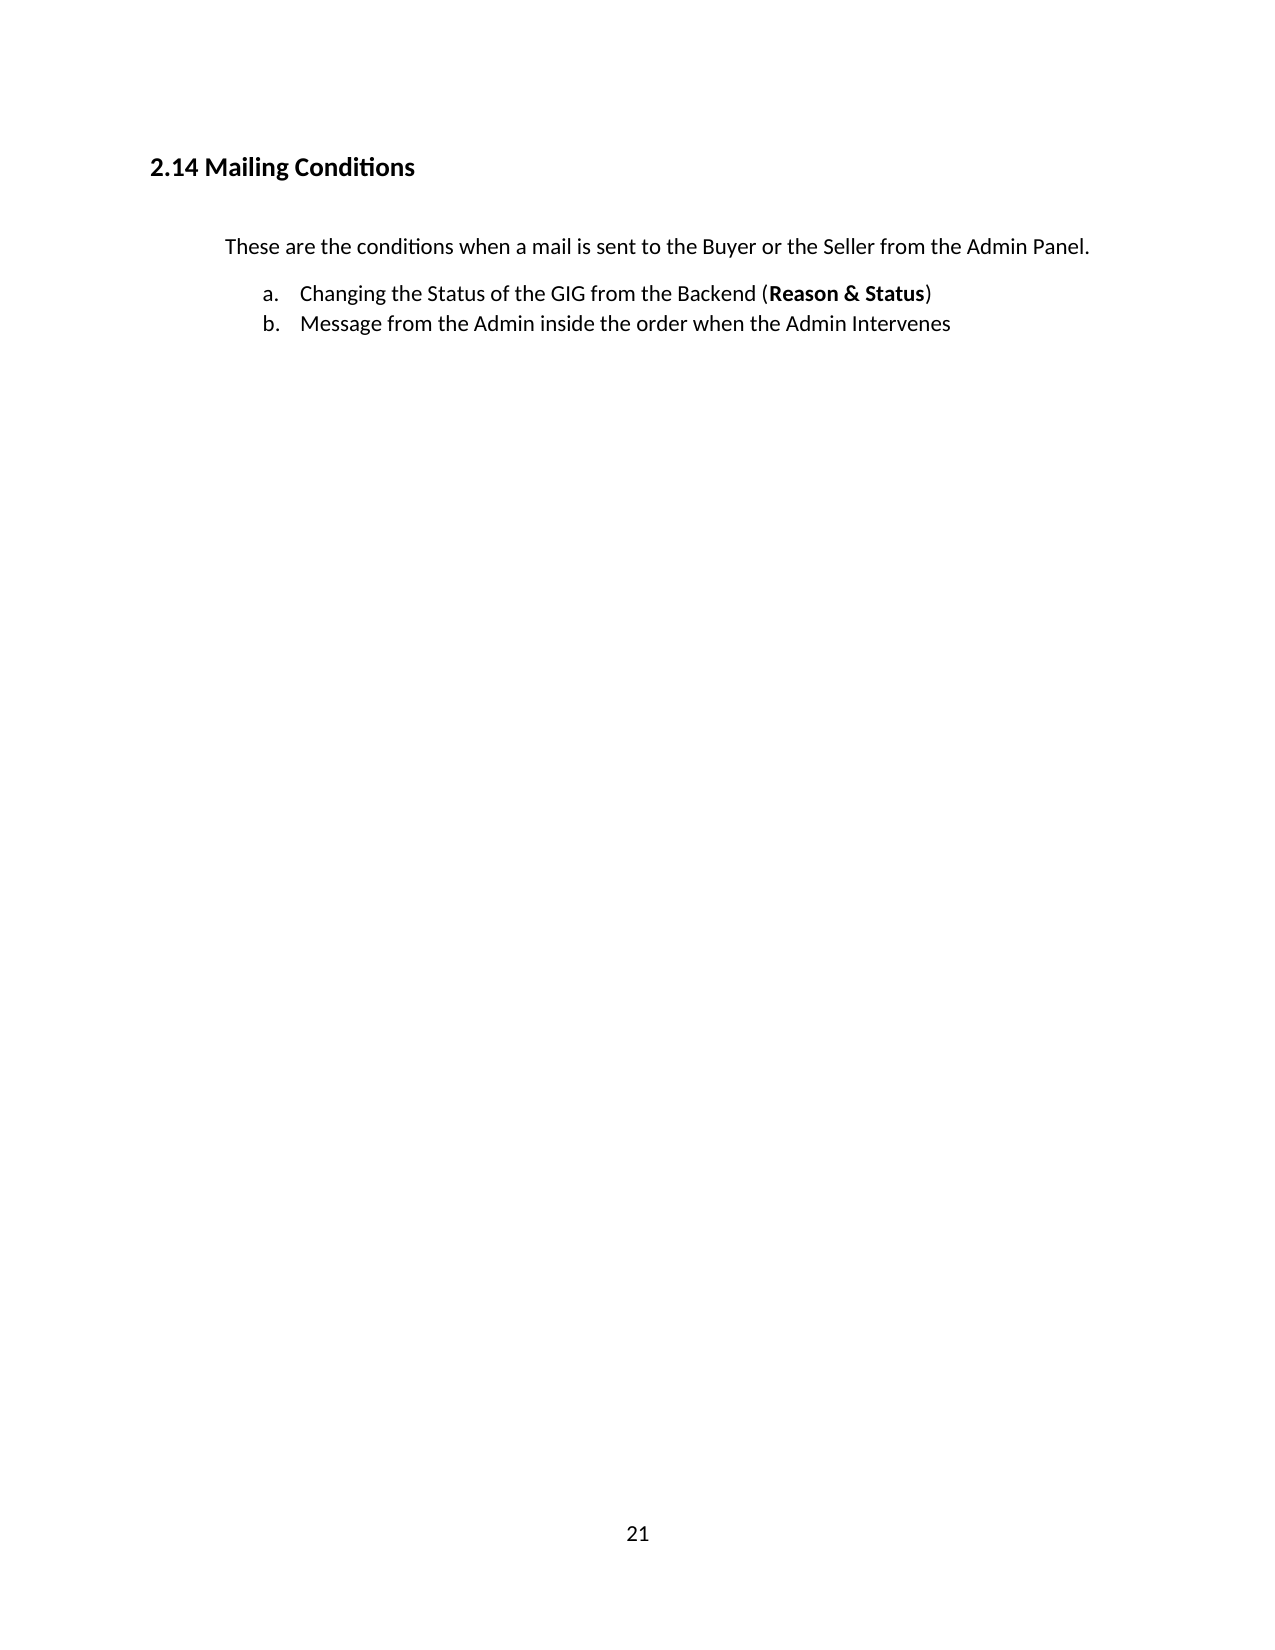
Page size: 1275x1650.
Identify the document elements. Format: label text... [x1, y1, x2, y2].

list Changing the Status of the GIG from the Backend (Reason & Status) [262, 279, 1125, 307]
subtitle 2.14 Mailing Conditions [150, 150, 1125, 183]
list Message from the Admin inside the order when the Admin Intervenes [262, 309, 1125, 338]
text These are the conditions when a mail is sent to the Buyer or the Seller from the Admin Panel. [150, 232, 1125, 261]
